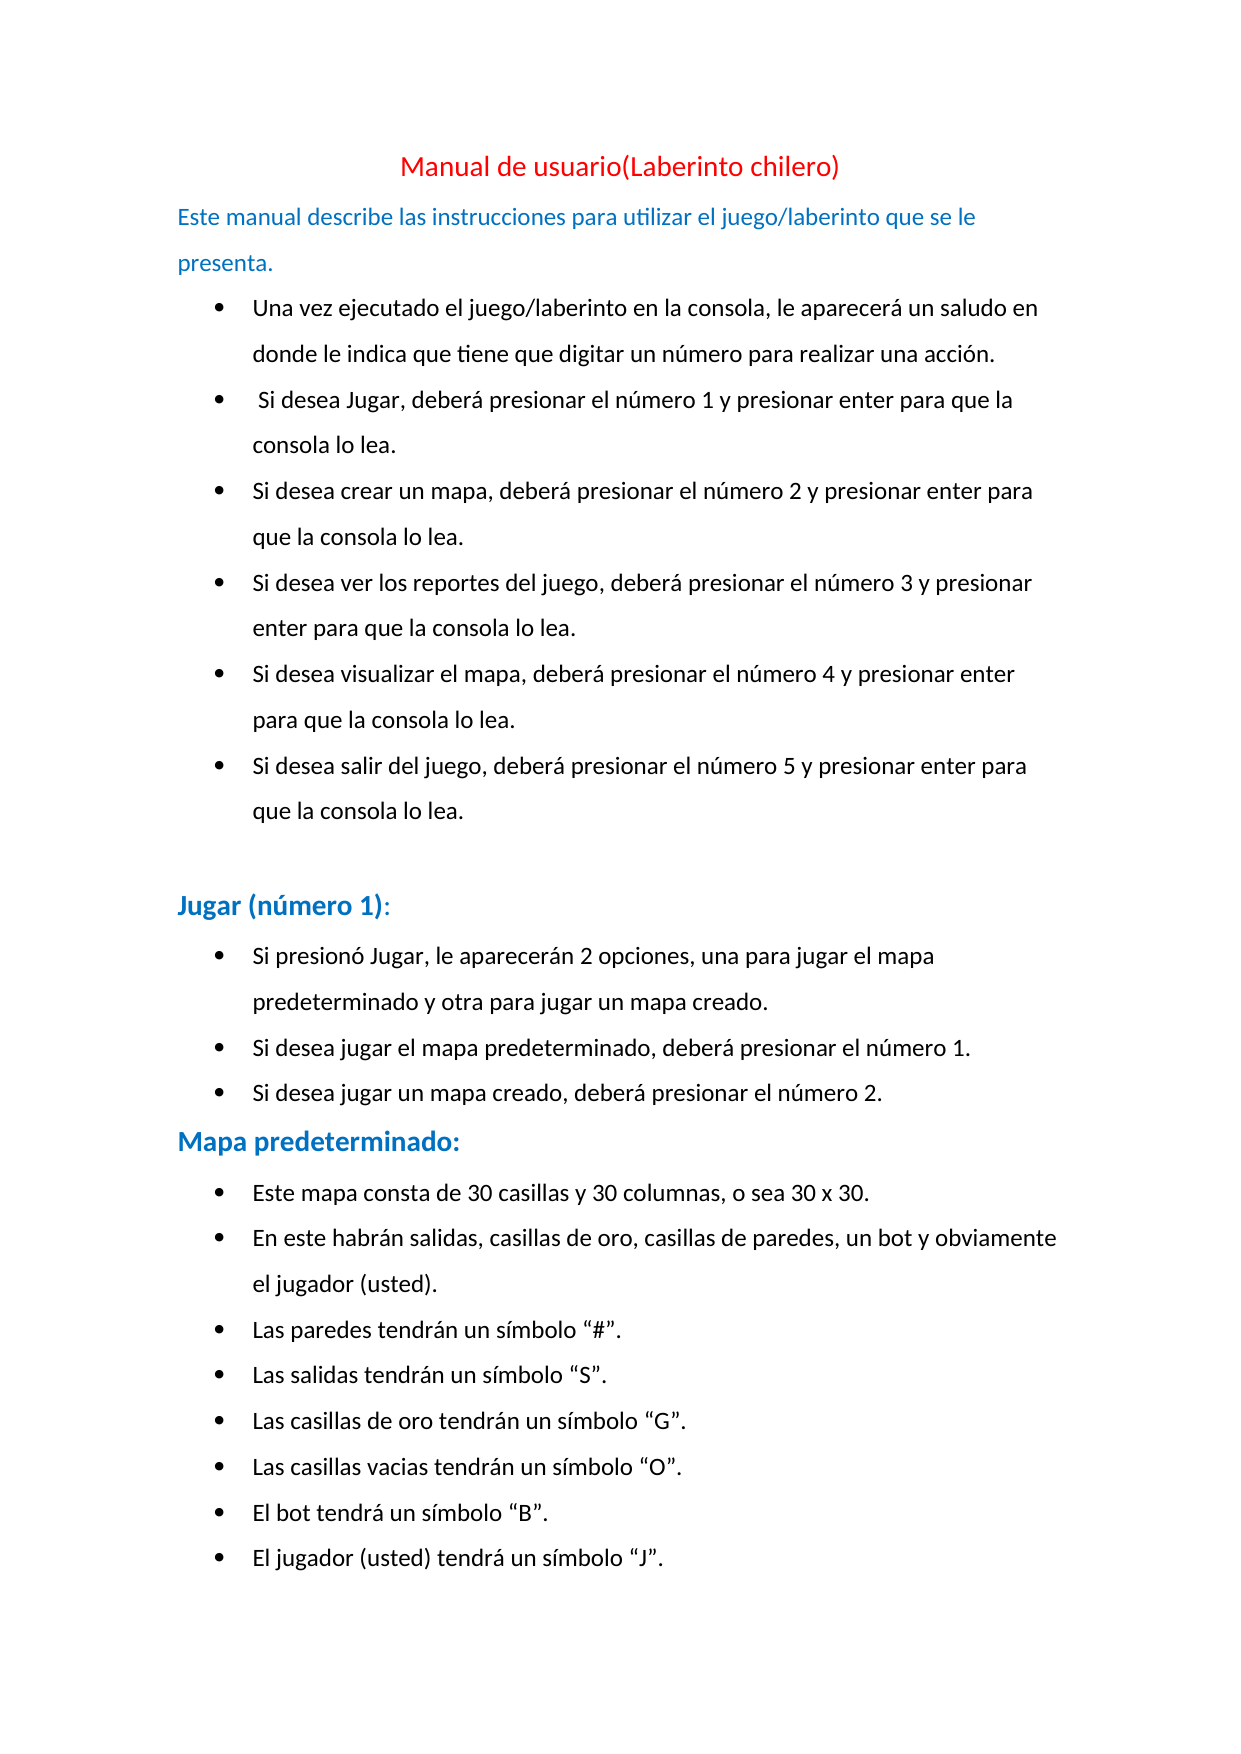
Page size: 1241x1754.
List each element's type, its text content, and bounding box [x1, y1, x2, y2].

list Si desea jugar un mapa creado, deberá presionar el número 2. [215, 1078, 1063, 1108]
list Si desea salir del juego, deberá presionar el número 5 y presionar enter para que la consola lo lea. [215, 750, 1063, 826]
list Si desea jugar el mapa predeterminado, deberá presionar el número 1. [215, 1032, 1063, 1062]
list Si desea Jugar, deberá presionar el número 1 y presionar enter para que la consola lo lea. [215, 384, 1063, 460]
list Las casillas de oro tendrán un símbolo “G”. [215, 1405, 1063, 1436]
list Este mapa consta de 30 casillas y 30 columnas, o sea 30 x 30. [215, 1177, 1063, 1207]
list El bot tendrá un símbolo “B”. [215, 1497, 1063, 1527]
list Si desea visualizar el mapa, deberá presionar el número 4 y presionar enter para que la consola lo lea. [215, 658, 1063, 734]
text Este manual describe las instrucciones para utilizar el juego/laberinto que se le presenta. [177, 201, 1063, 277]
list El jugador (usted) tendrá un símbolo “J”. [215, 1543, 1063, 1573]
text Jugar (número 1): [177, 887, 1063, 923]
text Mapa predeterminado: [177, 1123, 1063, 1159]
text Manual de usuario(Laberinto chilero) [177, 148, 1063, 183]
list Las salidas tendrán un símbolo “S”. [215, 1360, 1063, 1390]
list Si desea ver los reportes del juego, deberá presionar el número 3 y presionar enter para que la consola lo lea. [215, 567, 1063, 643]
list Las casillas vacias tendrán un símbolo “O”. [215, 1451, 1063, 1482]
list En este habrán salidas, casillas de oro, casillas de paredes, un bot y obviamente el jugador (usted). [215, 1222, 1063, 1299]
list Las paredes tendrán un símbolo “#”. [215, 1314, 1063, 1344]
list Si presionó Jugar, le aparecerán 2 opciones, una para jugar el mapa predeterminado y otra para jugar un mapa creado. [215, 940, 1063, 1017]
list Una vez ejecutado el juego/laberinto en la consola, le aparecerá un saludo en donde le indica que tiene que digitar un número para realizar una acción. [215, 292, 1063, 369]
list Si desea crear un mapa, deberá presionar el número 2 y presionar enter para que la consola lo lea. [215, 475, 1063, 552]
